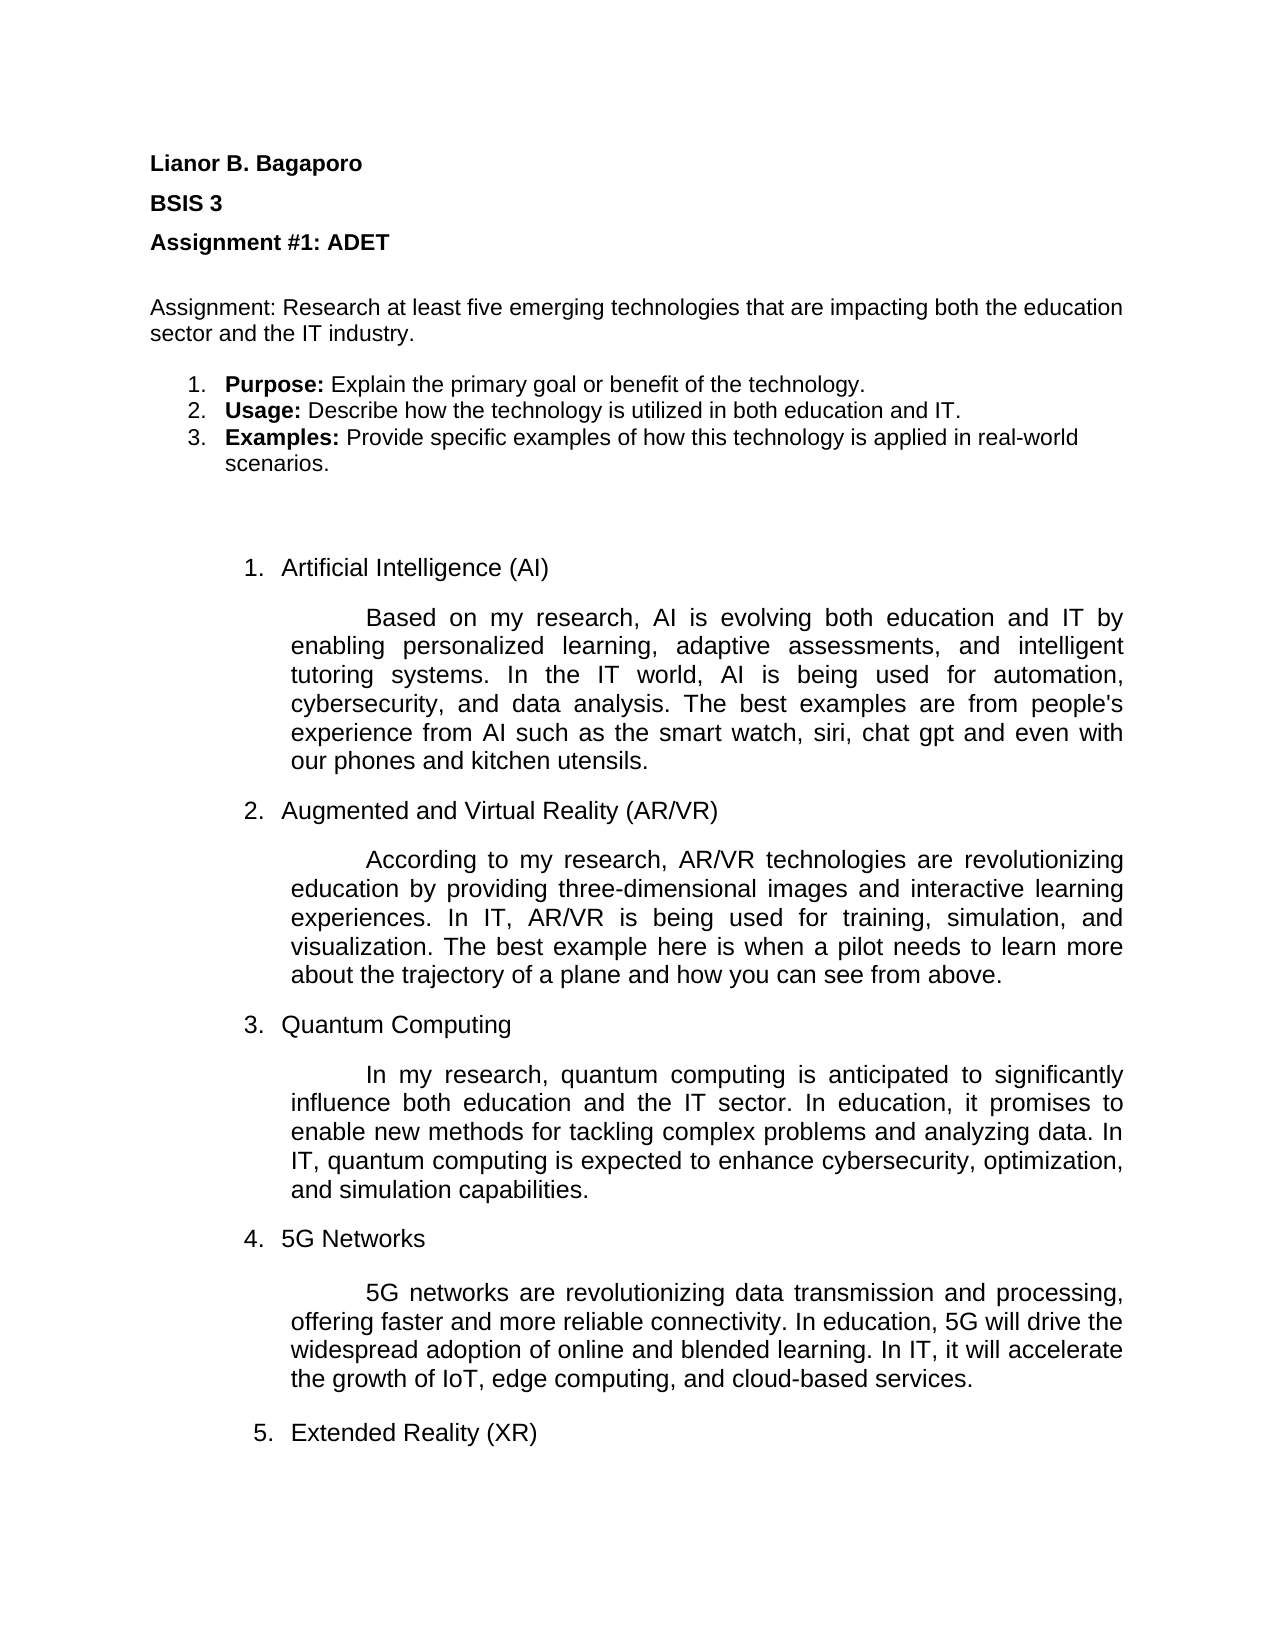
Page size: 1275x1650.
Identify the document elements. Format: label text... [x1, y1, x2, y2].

text Assignment: Research at least five emerging technologies that are impacting both the education sector and the IT industry. [150, 293, 1125, 346]
text According to my research, AR/VR technologies are revolutionizing education by providing three-dimensional images and interactive learning experiences. In IT, AR/VR is being used for training, simulation, and visualization. The best example here is when a pilot needs to learn more about the trajectory of a plane and how you can see from above. [291, 845, 1125, 989]
text Lianor B. Bagaporo [150, 150, 1125, 176]
list Examples: Provide specific examples of how this technology is applied in real-world scenarios. [187, 424, 1125, 477]
list Usage: Describe how the technology is utilized in both education and IT. [187, 397, 1125, 424]
list Artificial Intelligence (AI) [244, 553, 1125, 582]
text In my research, quantum computing is anticipated to significantly influence both education and the IT sector. In education, it promises to enable new methods for tackling complex problems and analyzing data. In IT, quantum computing is expected to enhance cybersecurity, optimization, and simulation capabilities. [291, 1059, 1125, 1203]
text 5G networks are revolutionizing data transmission and processing, offering faster and more reliable connectivity. In education, 5G will drive the widespread adoption of online and blended learning. In IT, it will accelerate the growth of IoT, edge computing, and cloud-based services. [291, 1278, 1125, 1393]
list Augmented and Virtual Reality (AR/VR) [244, 796, 1125, 824]
list Purpose: Explain the primary goal or benefit of the technology. [187, 371, 1125, 397]
text BSIS 3 [150, 189, 1125, 216]
list 5G Networks [244, 1224, 1125, 1253]
text Based on my research, AI is evolving both education and IT by enabling personalized learning, adaptive assessments, and intelligent tutoring systems. In the IT world, AI is being used for automation, cybersecurity, and data analysis. The best examples are from people's experience from AI such as the smart watch, siri, chat gpt and even with our phones and kitchen utensils. [291, 602, 1125, 775]
text Assignment #1: ADET [150, 229, 1125, 255]
list Extended Reality (XR) [253, 1418, 1125, 1447]
list Quantum Computing [244, 1010, 1125, 1039]
